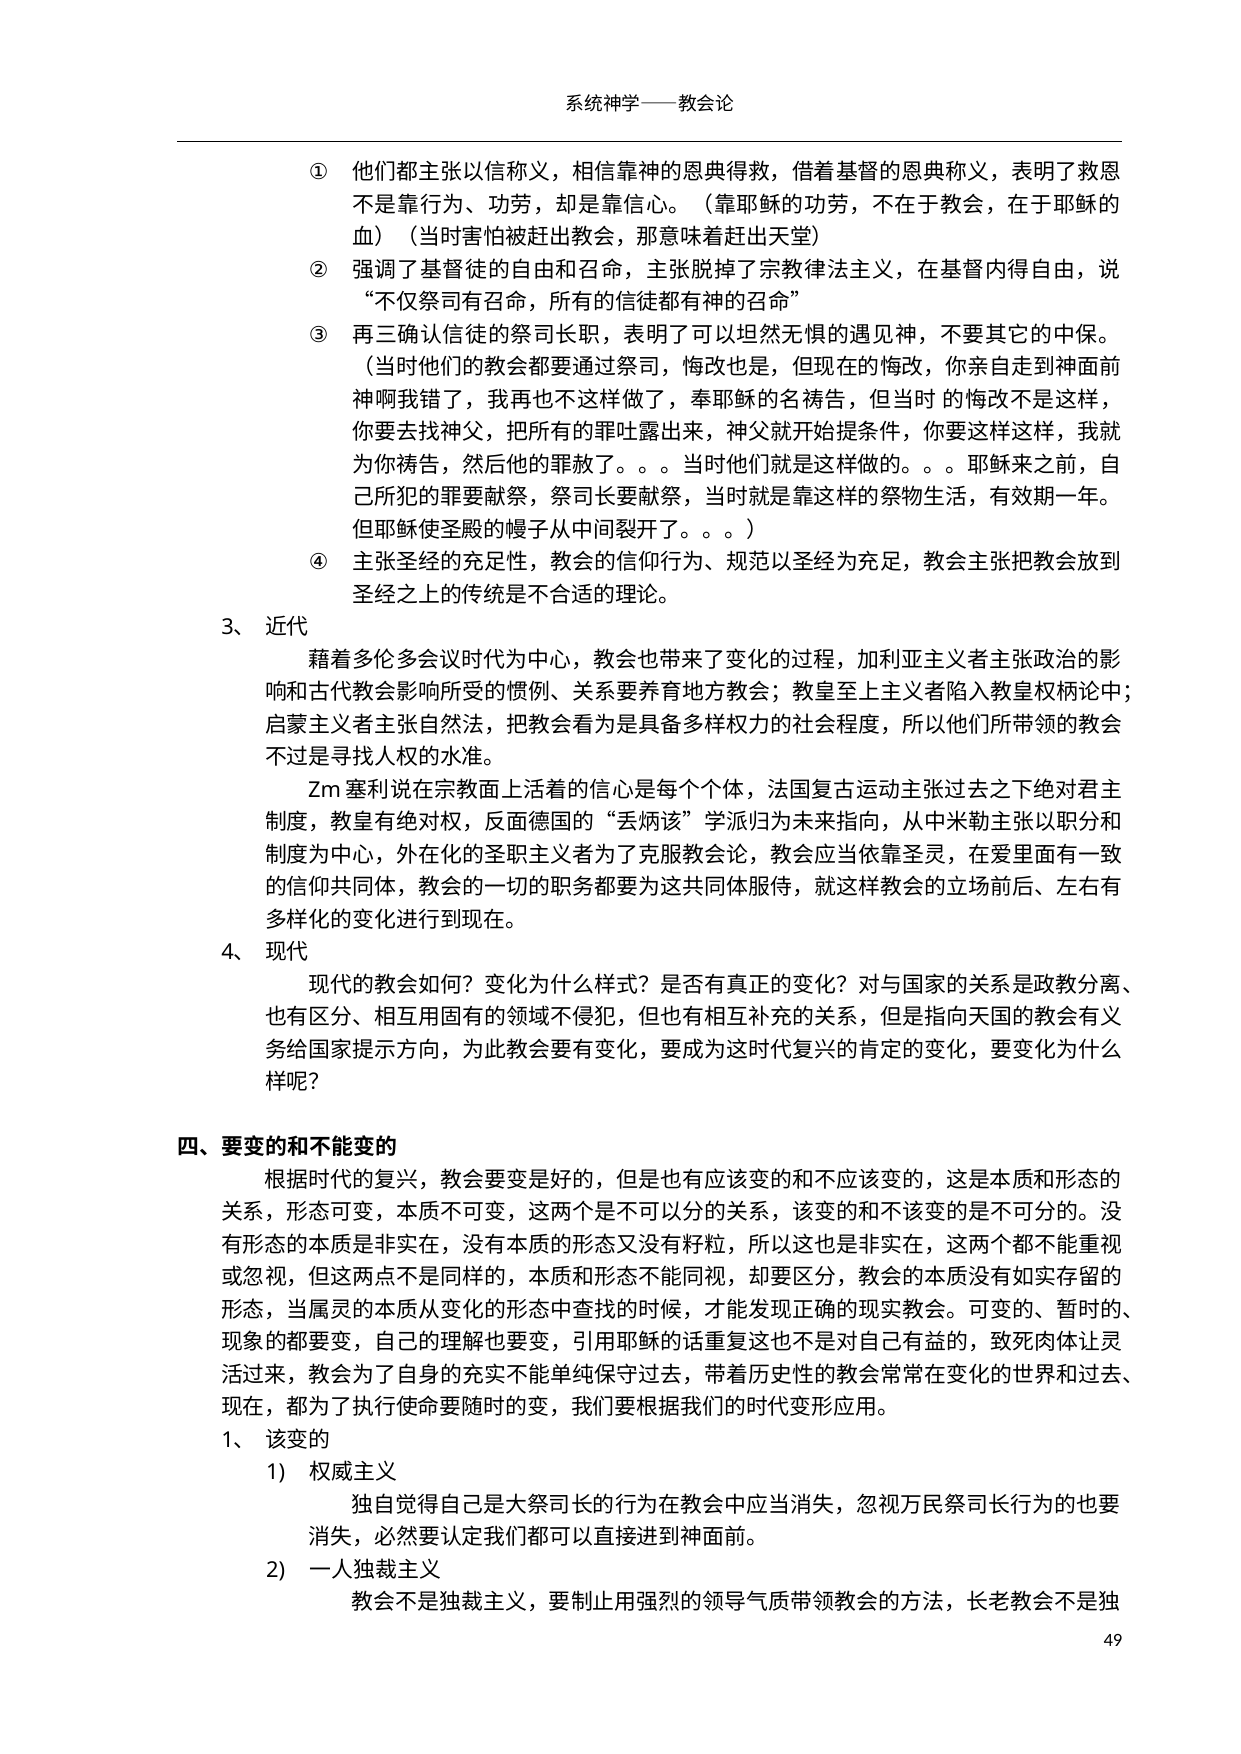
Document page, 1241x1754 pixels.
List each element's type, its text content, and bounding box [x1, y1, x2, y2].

list 该变的 [221, 1421, 1122, 1454]
list 近代 [221, 609, 1122, 641]
list 藉着多伦多会议时代为中心，教会也带来了变化的过程，加利亚主义者主张政治的影响和古代教会影响所受的惯例、关系要养育地方教会；教皇至上主义者陷入教皇权柄论中；启蒙主义者主张自然法，把教会看为是具备多样权力的社会程度，所以他们所带领的教会不过是寻找人权的水准。 [265, 641, 1122, 771]
text 根据时代的复兴，教会要变是好的，但是也有应该变的和不应该变的，这是本质和形态的关系，形态可变，本质不可变，这两个是不可以分的关系，该变的和不该变的是不可分的。没有形态的本质是非实在，没有本质的形态又没有籽粒，所以这也是非实在，这两个都不能重视或忽视，但这两点不是同样的，本质和形态不能同视，却要区分，教会的本质没有如实存留的形态，当属灵的本质从变化的形态中查找的时候，才能发现正确的现实教会。可变的、暂时的、现象的都要变，自己的理解也要变，引用耶稣的话重复这也不是对自己有益的，致死肉体让灵活过来，教会为了自身的充实不能单纯保守过去，带着历史性的教会常常在变化的世界和过去、现在，都为了执行使命要随时的变，我们要根据我们的时代变形应用。 [221, 1161, 1122, 1421]
list 主张圣经的充足性，教会的信仰行为、规范以圣经为充足，教会主张把教会放到圣经之上的传统是不合适的理论。 [308, 544, 1122, 609]
list Zm塞利说在宗教面上活着的信心是每个个体，法国复古运动主张过去之下绝对君主制度，教皇有绝对权，反面德国的“丢炳该”学派归为未来指向，从中米勒主张以职分和制度为中心，外在化的圣职主义者为了克服教会论，教会应当依靠圣灵，在爱里面有一致的信仰共同体，教会的一切的职务都要为这共同体服侍，就这样教会的立场前后、左右有多样化的变化进行到现在。 [265, 771, 1122, 934]
list 现代的教会如何？变化为什么样式？是否有真正的变化？对与国家的关系是政教分离、也有区分、相互用固有的领域不侵犯，但也有相互补充的关系，但是指向天国的教会有义务给国家提示方向，为此教会要有变化，要成为这时代复兴的肯定的变化，要变化为什么样呢？ [265, 966, 1122, 1096]
list 再三确认信徒的祭司长职，表明了可以坦然无惧的遇见神，不要其它的中保。（当时他们的教会都要通过祭司，悔改也是，但现在的悔改，你亲自走到神面前：神啊我错了，我再也不这样做了，奉耶稣的名祷告，但当时 的悔改不是这样，你要去找神父，把所有的罪吐露出来，神父就开始提条件，你要这样这样，我就为你祷告，然后他的罪赦了。。。当时他们就是这样做的。。。耶稣来之前，自己所犯的罪要献祭，祭司长要献祭，当时就是靠这样的祭物生活，有效期一年。但耶稣使圣殿的幔子从中间裂开了。。。） [308, 316, 1122, 544]
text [308, 1584, 1122, 1616]
list 要变的和不能变的 [177, 1129, 1122, 1161]
list 强调了基督徒的自由和召命，主张脱掉了宗教律法主义，在基督内得自由，说“不仅祭司有召命，所有的信徒都有神的召命” [308, 251, 1122, 316]
text 独自觉得自己是大祭司长的行为在教会中应当消失，忽视万民祭司长行为的也要消失，必然要认定我们都可以直接进到神面前。 [308, 1486, 1122, 1551]
list 他们都主张以信称义，相信靠神的恩典得救，借着基督的恩典称义，表明了救恩不是靠行为、功劳，却是靠信心。（靠耶稣的功劳，不在于教会，在于耶稣的血）（当时害怕被赶出教会，那意味着赶出天堂） [308, 154, 1122, 251]
list 权威主义 [266, 1454, 1122, 1486]
list 一人独裁主义 [266, 1551, 1122, 1584]
list 现代 [221, 934, 1122, 966]
